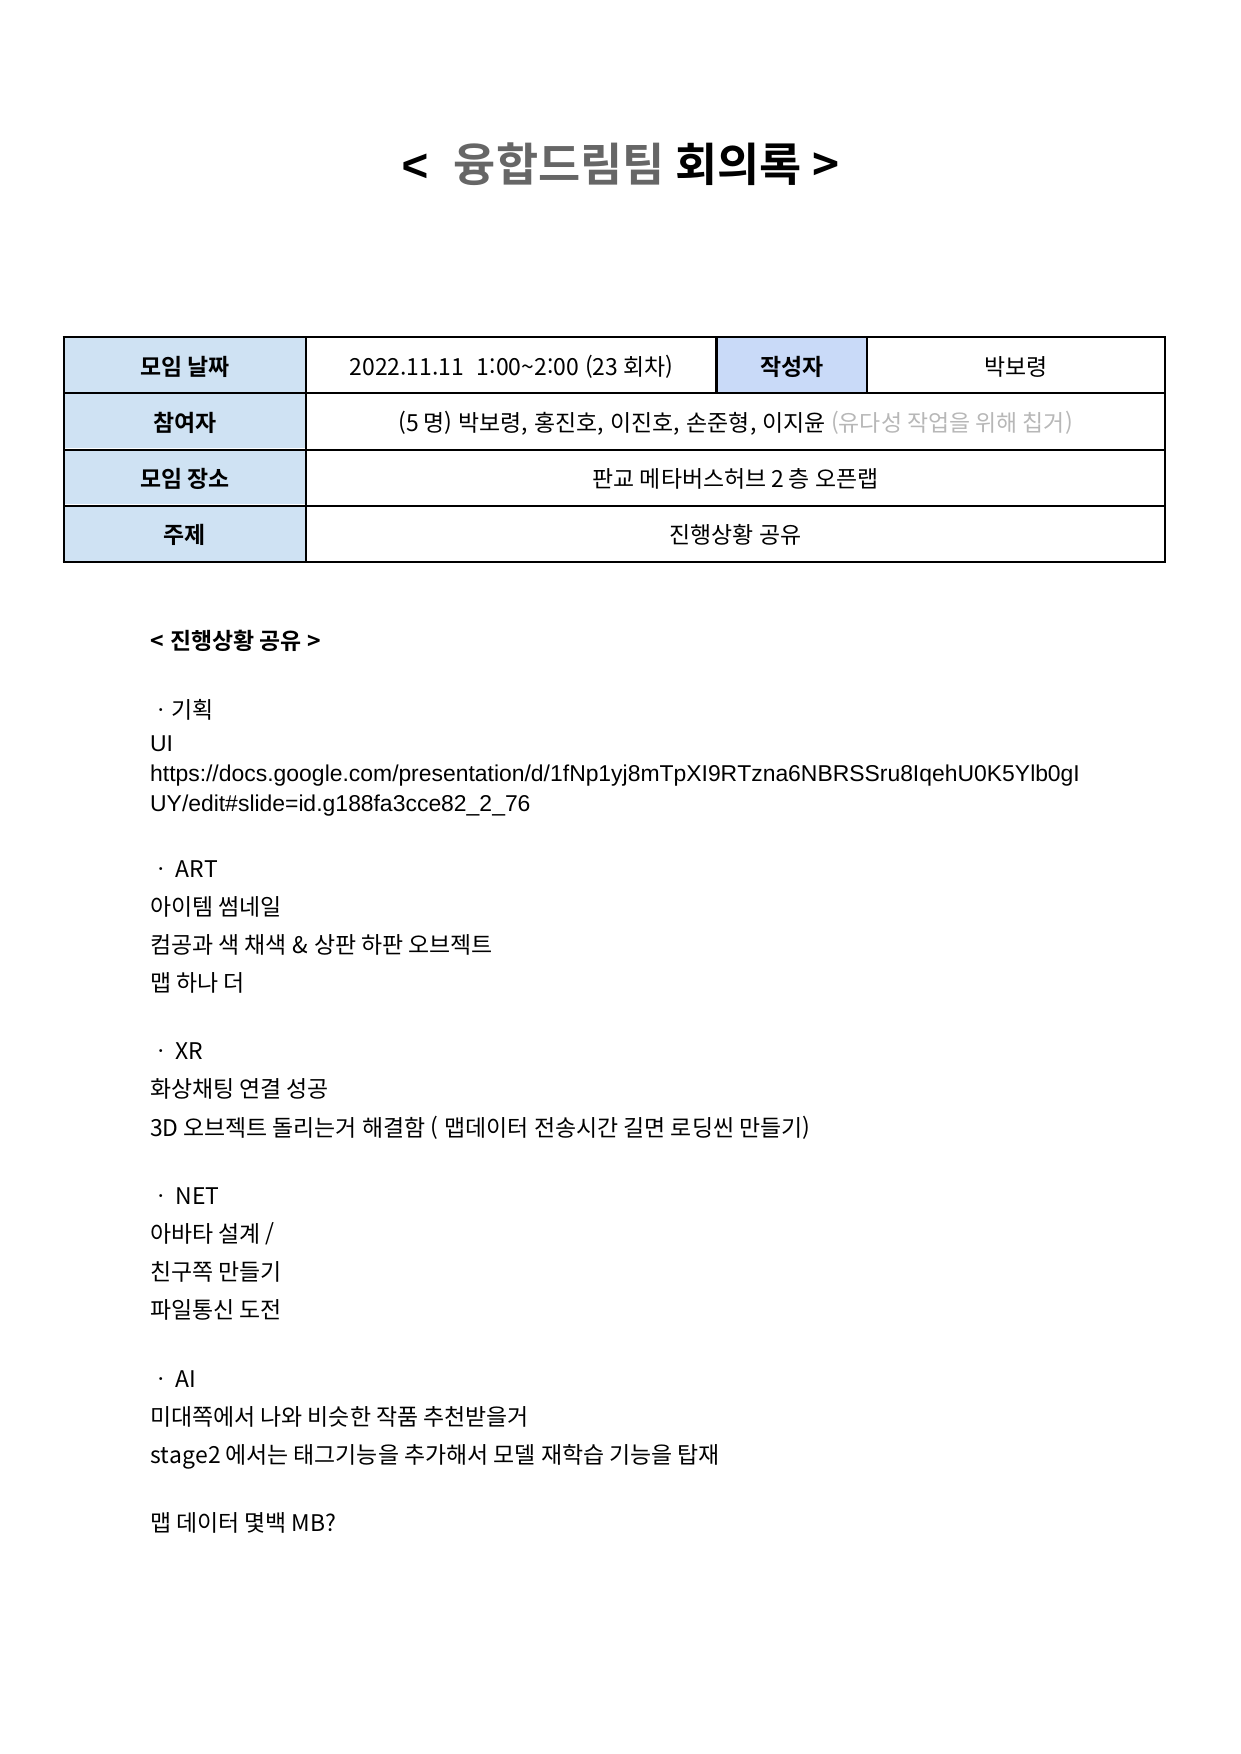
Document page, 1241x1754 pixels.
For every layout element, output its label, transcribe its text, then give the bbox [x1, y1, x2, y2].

text 미대쪽에서 나와 비슷한 작품 추천받을거 [150, 1399, 1090, 1432]
text stage2에서는 태그기능을 추가해서 모델 재학습 기능을 탑재 [150, 1437, 1090, 1470]
table_header 2022.11.11 1:00~2:00 (23회차) [307, 338, 715, 392]
table_cell 참여자 [65, 394, 305, 448]
text 파일통신 도전 [150, 1292, 1090, 1325]
table_header 작성자 [718, 338, 866, 392]
table_header 박보령 [868, 338, 1164, 392]
table_header 모임 날짜 [65, 338, 305, 392]
text < 진행상황 공유 > [150, 623, 1090, 656]
text 아이템 썸네일 [150, 889, 1090, 922]
text 아바타 설계 / [150, 1216, 1090, 1249]
table_cell 판교 메타버스허브 2층 오픈랩 [307, 451, 1164, 504]
text UI [150, 730, 1090, 756]
table_cell 진행상황 공유 [307, 507, 1164, 561]
text ㆍ기획 [150, 692, 1090, 725]
text 컴공과 색 채색 & 상판 하판 오브젝트 [150, 927, 1090, 960]
text 맵 하나 더 [150, 965, 1090, 998]
text 맵 데이터 몇백MB? [150, 1505, 1090, 1538]
text 친구쪽 만들기 [150, 1254, 1090, 1287]
text 화상채팅 연결 성공 [150, 1071, 1090, 1104]
text ㆍXR [150, 1033, 1090, 1066]
text ㆍAI [150, 1361, 1090, 1394]
table_cell 모임 장소 [65, 451, 305, 504]
table_cell (5명) 박보령, 홍진호, 이진호, 손준형, 이지윤 (유다성 작업을 위해 칩거) [307, 394, 1164, 448]
text https://docs.google.com/presentation/d/1fNp1yj8mTpXI9RTzna6NBRSSru8IqehU0K5Ylb0gIUY/edit#slide=id.g188fa3cce82_2_76 [150, 760, 1090, 816]
table_cell 주제 [65, 507, 305, 561]
text ㆍNET [150, 1178, 1090, 1211]
text 3D오브젝트 돌리는거 해결함 ( 맵데이터 전송시간 길면 로딩씬 만들기) [150, 1109, 1090, 1143]
text ㆍART [150, 851, 1090, 884]
